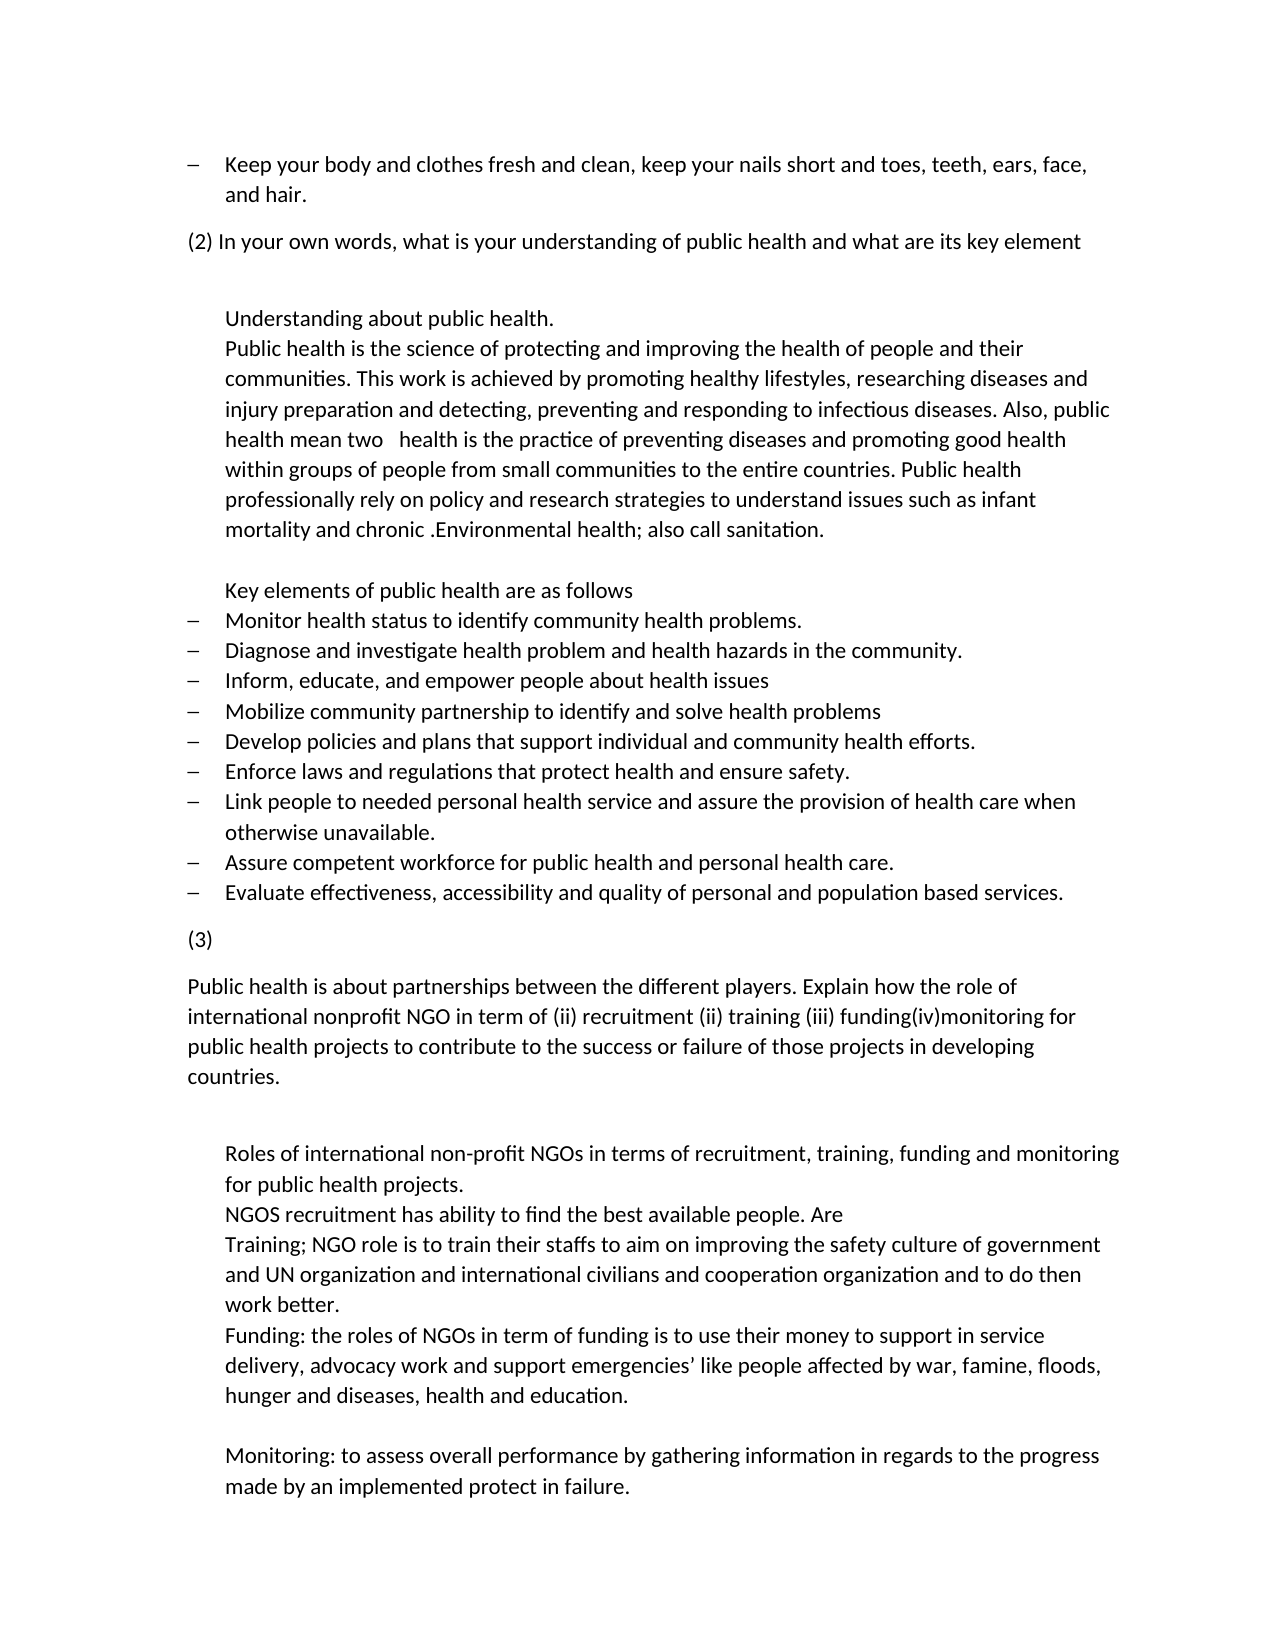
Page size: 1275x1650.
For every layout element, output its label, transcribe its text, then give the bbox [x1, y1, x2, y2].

list Monitoring: to assess overall performance by gathering information in regards to the progress made by an implemented protect in failure. [225, 1442, 1125, 1500]
list Develop policies and plans that support individual and community health efforts. [187, 727, 1125, 755]
list Assure competent workforce for public health and personal health care. [187, 848, 1125, 876]
text Public health is about partnerships between the different players. Explain how the role of international nonprofit NGO in term of (ii) recruitment (ii) training (iii) funding(iv)monitoring for public health projects to contribute to the success or failure of those projects in developing countries. [187, 972, 1125, 1091]
list Enforce laws and regulations that protect health and ensure safety. [187, 757, 1125, 785]
text (2) In your own words, what is your understanding of public health and what are its key element [187, 227, 1125, 255]
list Link people to needed personal health service and assure the provision of health care when otherwise unavailable. [187, 787, 1125, 846]
list Key elements of public health are as follows [225, 576, 1125, 604]
list Public health is the science of protecting and improving the health of people and their communities. This work is achieved by promoting healthy lifestyles, researching diseases and injury preparation and detecting, preventing and responding to infectious diseases. Also, public health mean two health is the practice of preventing diseases and promoting good health within groups of people from small communities to the entire countries. Public health professionally rely on policy and research strategies to understand issues such as infant mortality and chronic .Environmental health; also call sanitation. [225, 334, 1125, 544]
list Keep your body and clothes fresh and clean, keep your nails short and toes, teeth, ears, face, and hair. [187, 150, 1125, 208]
list Diagnose and investigate health problem and health hazards in the community. [187, 636, 1125, 664]
list Funding: the roles of NGOs in term of funding is to use their money to support in service delivery, advocacy work and support emergencies’ like people affected by war, famine, floods, hunger and diseases, health and education. [225, 1321, 1125, 1409]
text (3) [187, 925, 1125, 953]
list Inform, educate, and empower people about health issues [187, 667, 1125, 695]
list Evaluate effectiveness, accessibility and quality of personal and population based services. [187, 878, 1125, 906]
list Understanding about public health. [225, 304, 1125, 332]
list Monitor health status to identify community health problems. [187, 606, 1125, 634]
list NGOS recruitment has ability to find the best available people. Are [225, 1200, 1125, 1228]
list Mobilize community partnership to identify and solve health problems [187, 697, 1125, 725]
list Roles of international non-profit NGOs in terms of recruitment, training, funding and monitoring for public health projects. [225, 1139, 1125, 1198]
list Training; NGO role is to train their staffs to aim on improving the safety culture of government and UN organization and international civilians and cooperation organization and to do then work better. [225, 1230, 1125, 1319]
